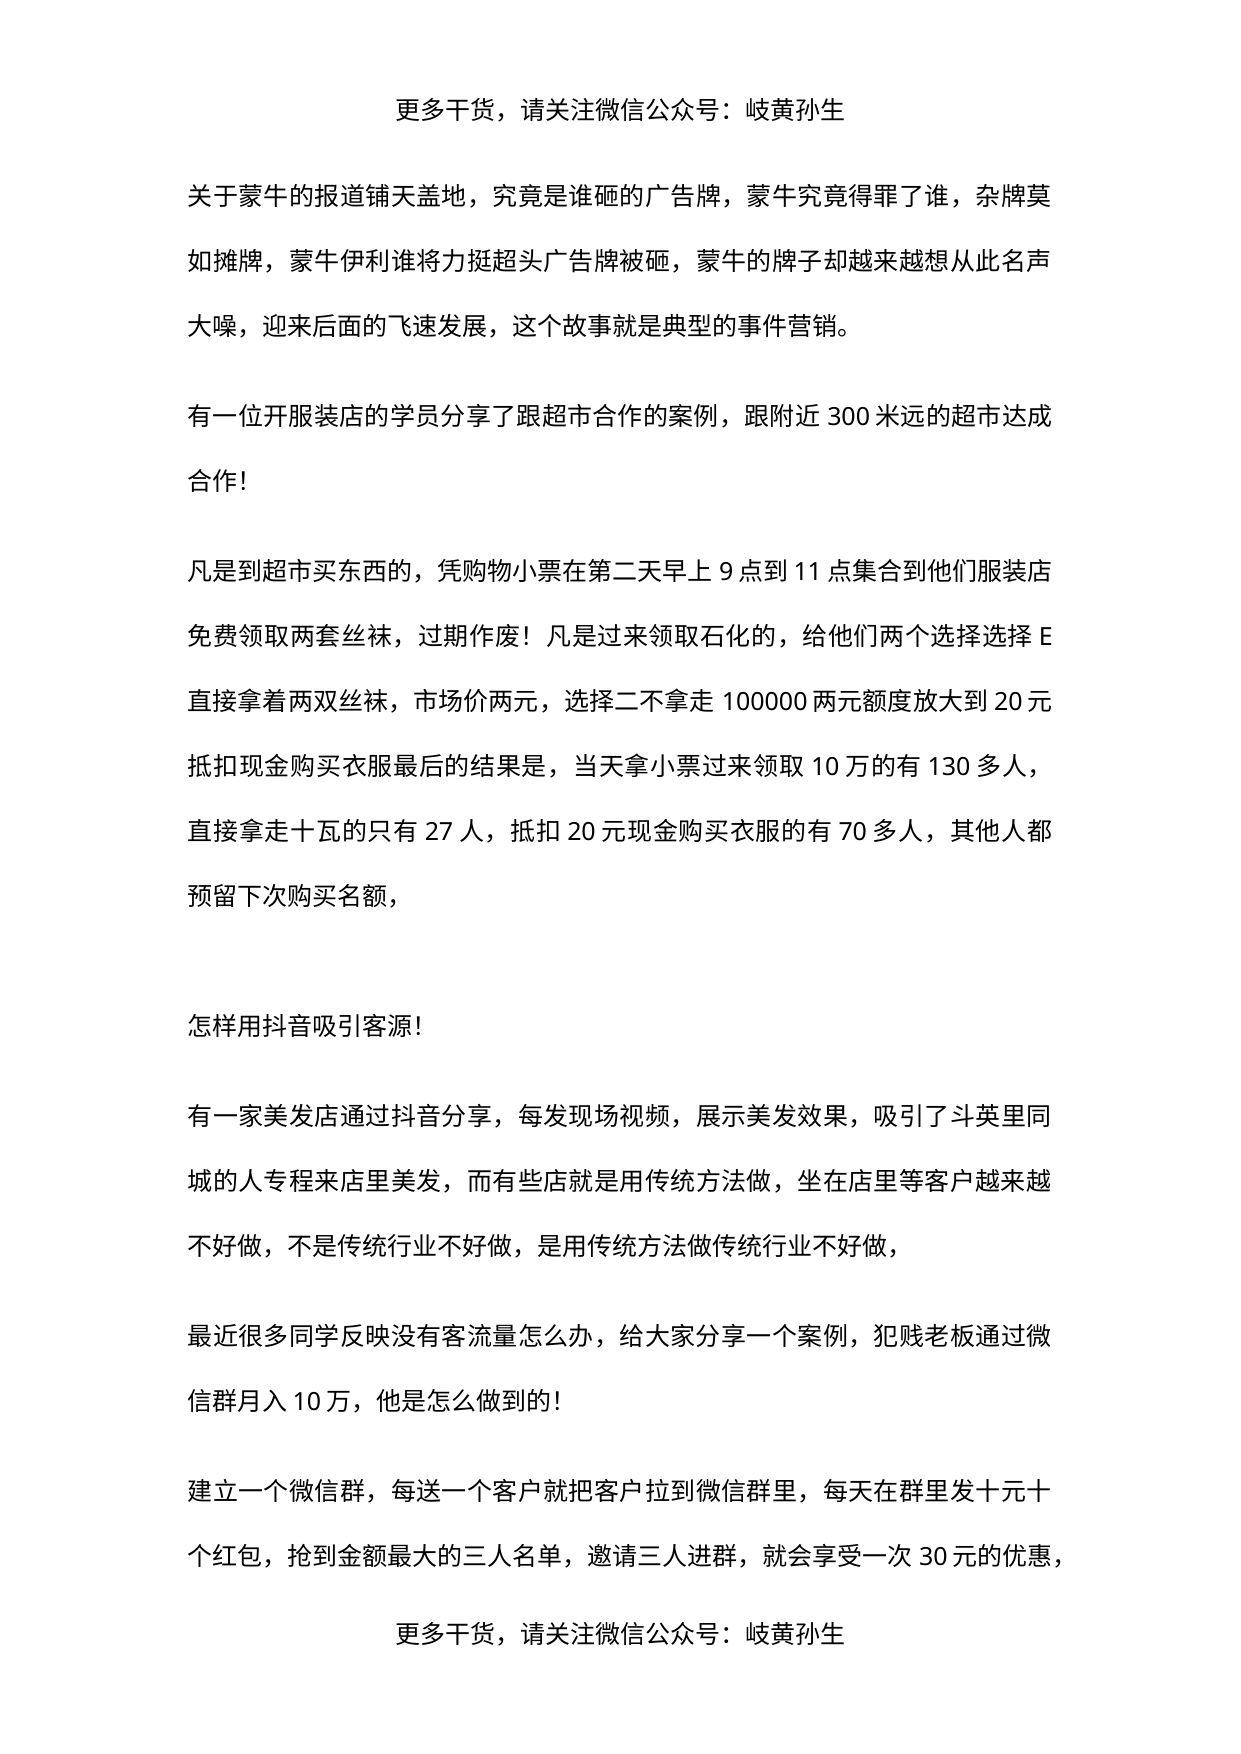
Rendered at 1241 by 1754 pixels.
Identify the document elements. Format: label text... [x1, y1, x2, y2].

text 有一家美发店通过抖音分享，每发现场视频，展示美发效果，吸引了斗英里同城的人专程来店里美发，而有些店就是用传统方法做，坐在店里等客户越来越不好做，不是传统行业不好做，是用传统方法做传统行业不好做， [187, 1082, 1053, 1277]
text 有一位开服装店的学员分享了跟超市合作的案例，跟附近300米远的超市达成合作！ [187, 382, 1053, 512]
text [187, 1457, 1053, 1587]
text 怎样用抖音吸引客源！ [187, 992, 1053, 1057]
text 最近很多同学反映没有客流量怎么办，给大家分享一个案例，犯贱老板通过微信群月入10万，他是怎么做到的！ [187, 1302, 1053, 1432]
text 凡是到超市买东西的，凭购物小票在第二天早上9点到11点集合到他们服装店免费领取两套丝袜，过期作废！凡是过来领取石化的，给他们两个选择选择E直接拿着两双丝袜，市场价两元，选择二不拿走100000两元额度放大到20元抵扣现金购买衣服最后的结果是，当天拿小票过来领取10万的有130多人，直接拿走十瓦的只有27人，抵扣20元现金购买衣服的有70多人，其他人都预留下次购买名额， [187, 537, 1053, 927]
text 关于蒙牛的报道铺天盖地，究竟是谁砸的广告牌，蒙牛究竟得罪了谁，杂牌莫如摊牌，蒙牛伊利谁将力挺超头广告牌被砸，蒙牛的牌子却越来越想从此名声大噪，迎来后面的飞速发展，这个故事就是典型的事件营销。 [187, 162, 1053, 357]
